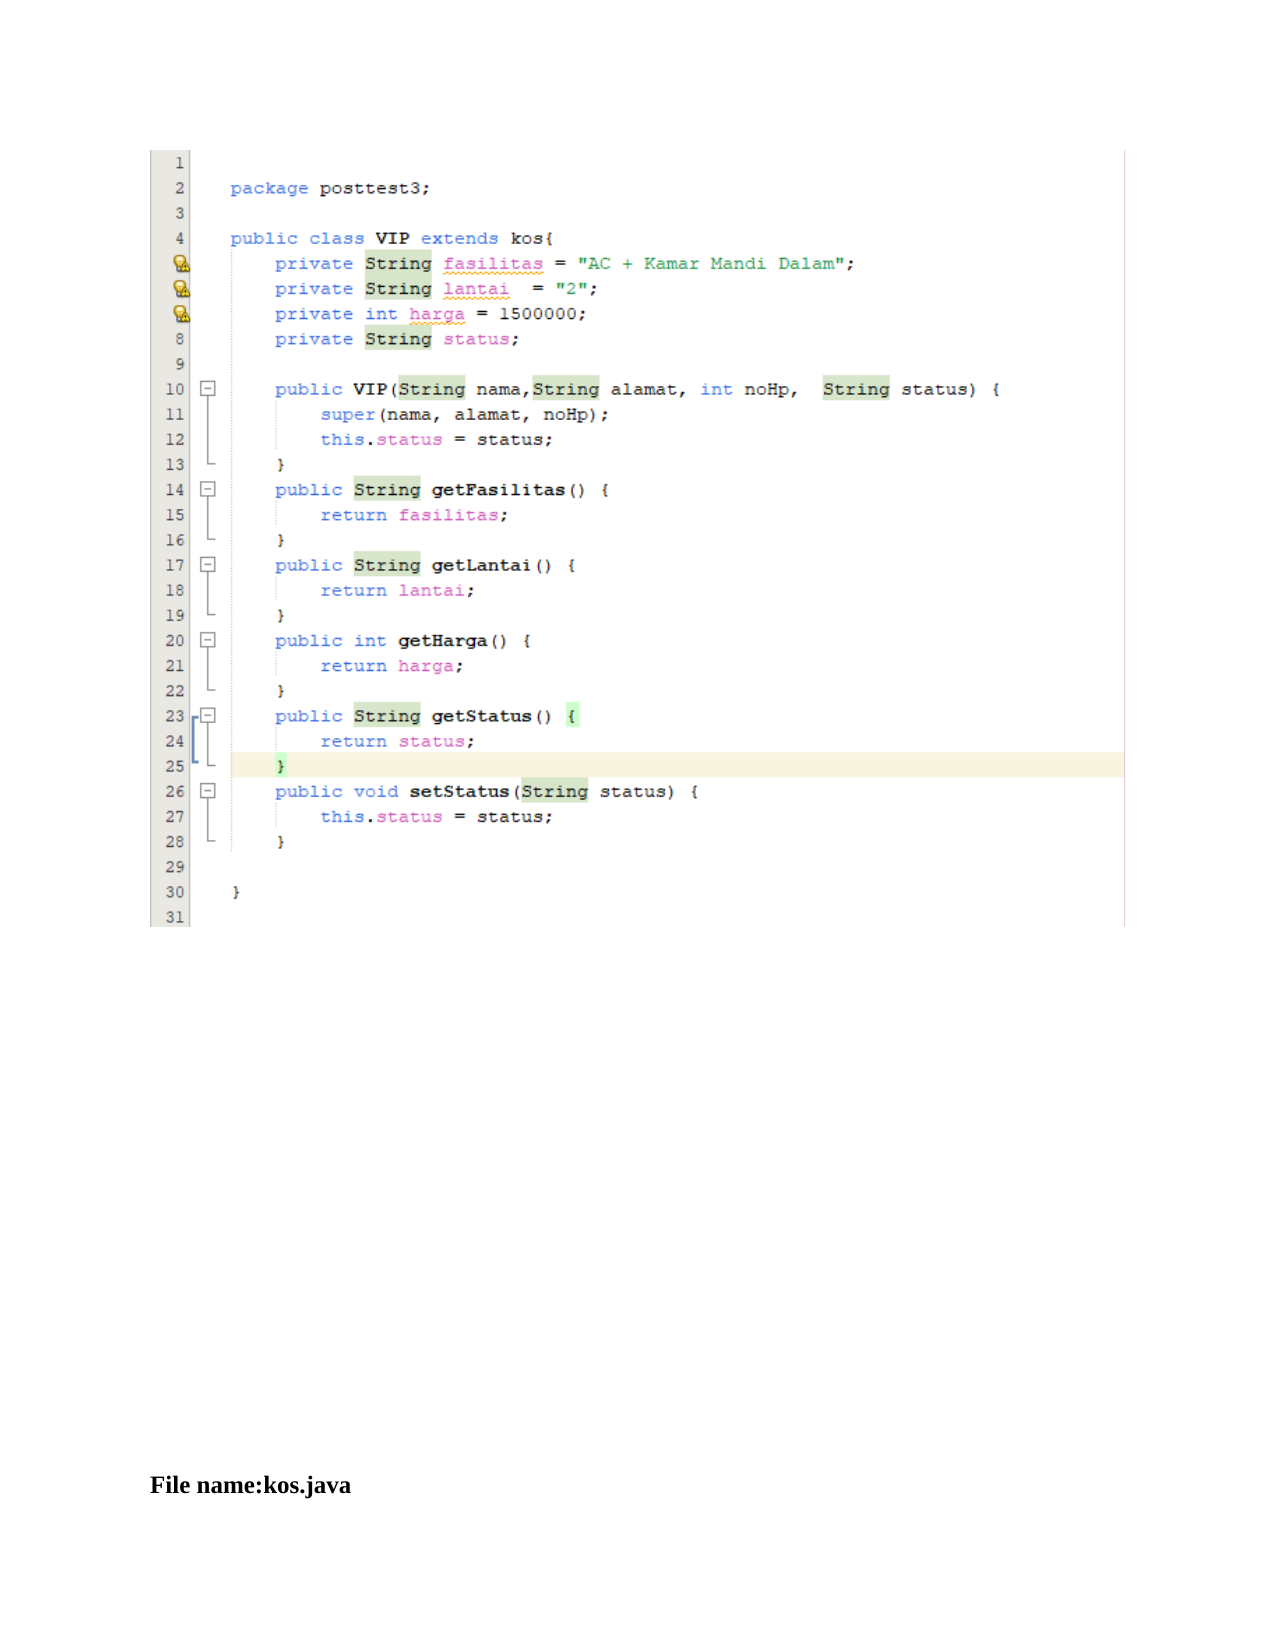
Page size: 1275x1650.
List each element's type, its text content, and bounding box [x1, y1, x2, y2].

text File name:kos.java [150, 1471, 1125, 1499]
picture [150, 150, 1125, 927]
